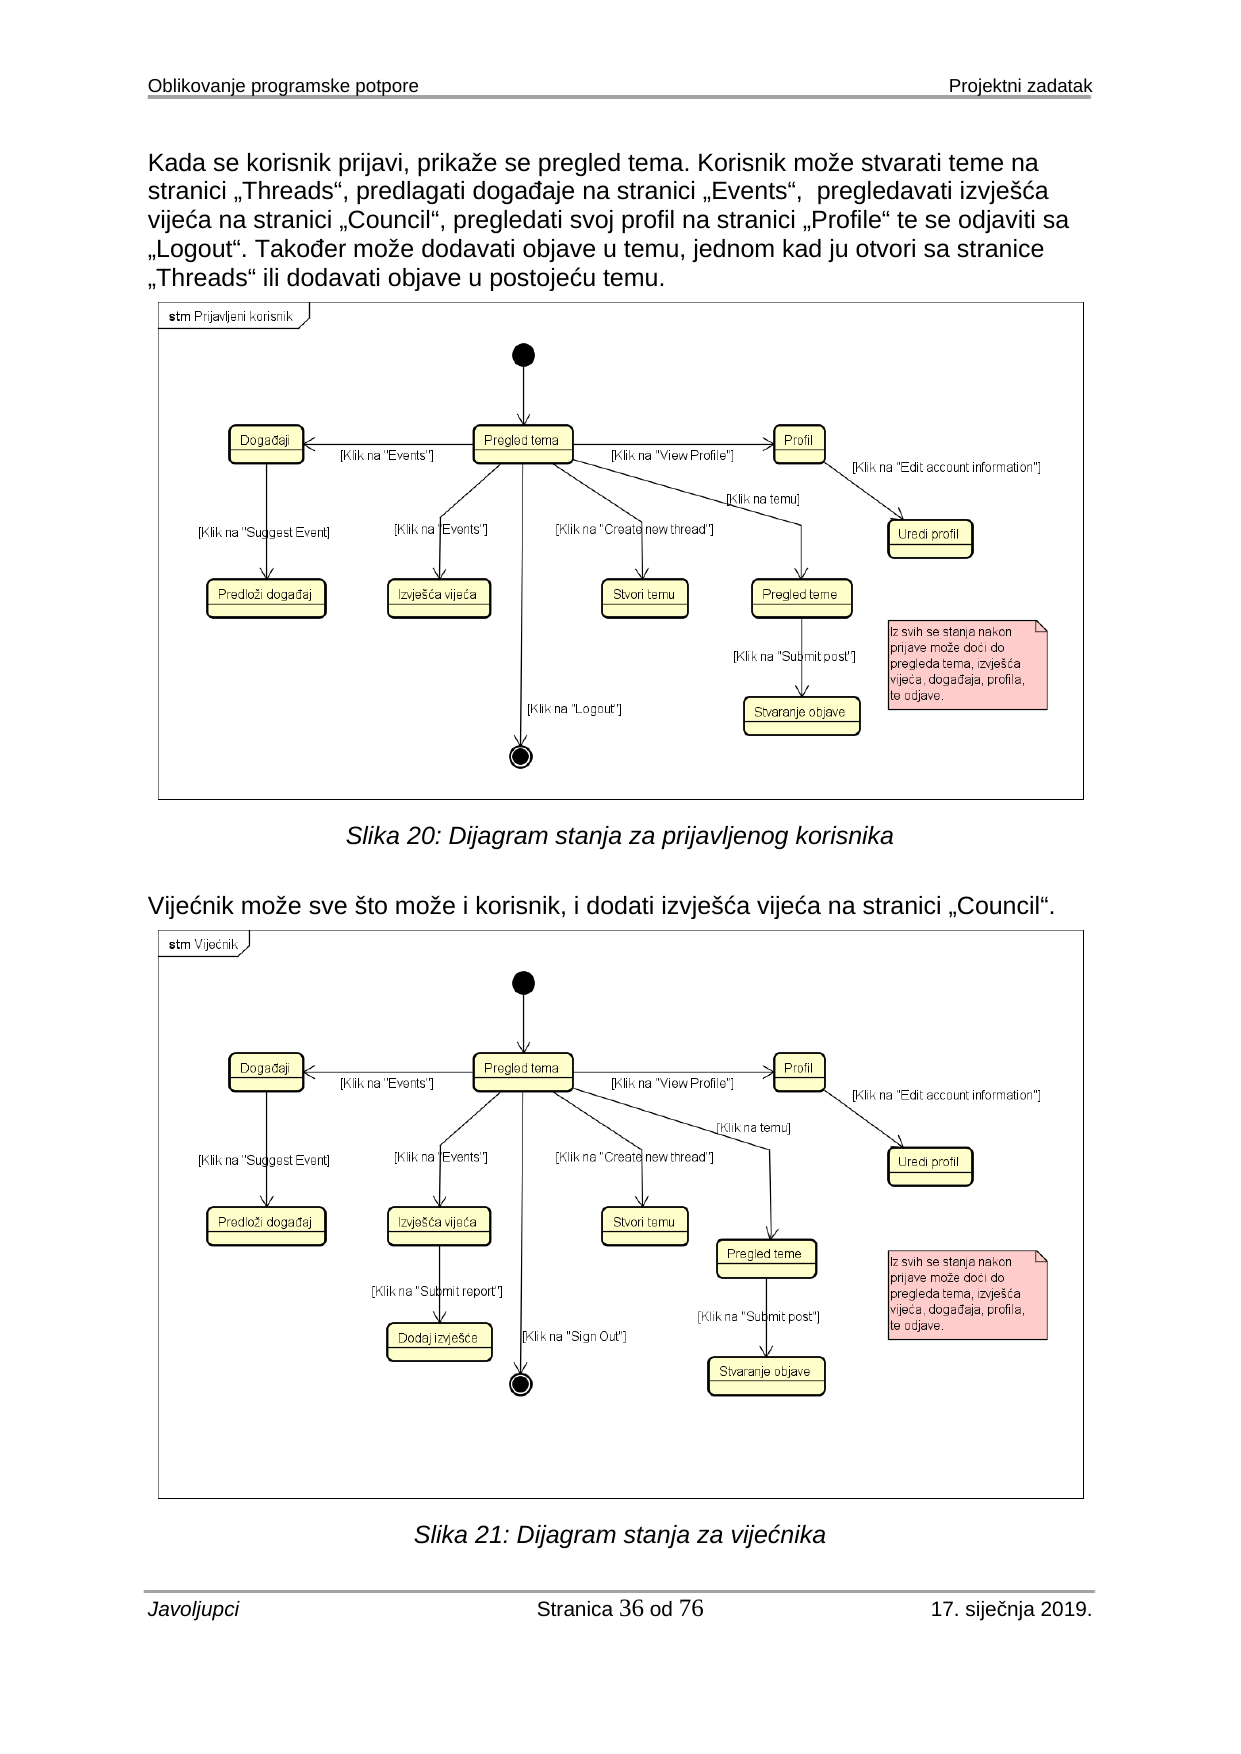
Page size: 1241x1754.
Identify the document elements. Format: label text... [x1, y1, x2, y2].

picture [147, 291, 1093, 809]
text Slika 20: Dijagram stanja za prijavljenog korisnika [148, 821, 1093, 850]
picture [147, 919, 1093, 1508]
text Vijećnik može sve što može i korisnik, i dodati izvješća vijeća na stranici „Council“. [148, 891, 1093, 919]
text Kada se korisnik prijavi, prikaže se pregled tema. Korisnik može stvarati teme na stranici „Threads“, predlagati događaje na stranici „Events“, pregledavati izvješća vijeća na stranici „Council“, pregledati svoj profil na stranici „Profile“ te se odjaviti sa „Logout“. Također može dodavati objave u temu, jednom kad ju otvori sa stranice „Threads“ ili dodavati objave u postojeću temu. [148, 148, 1093, 291]
text Slika 21: Dijagram stanja za vijećnika [148, 1520, 1093, 1548]
picture [147, 95, 1092, 99]
